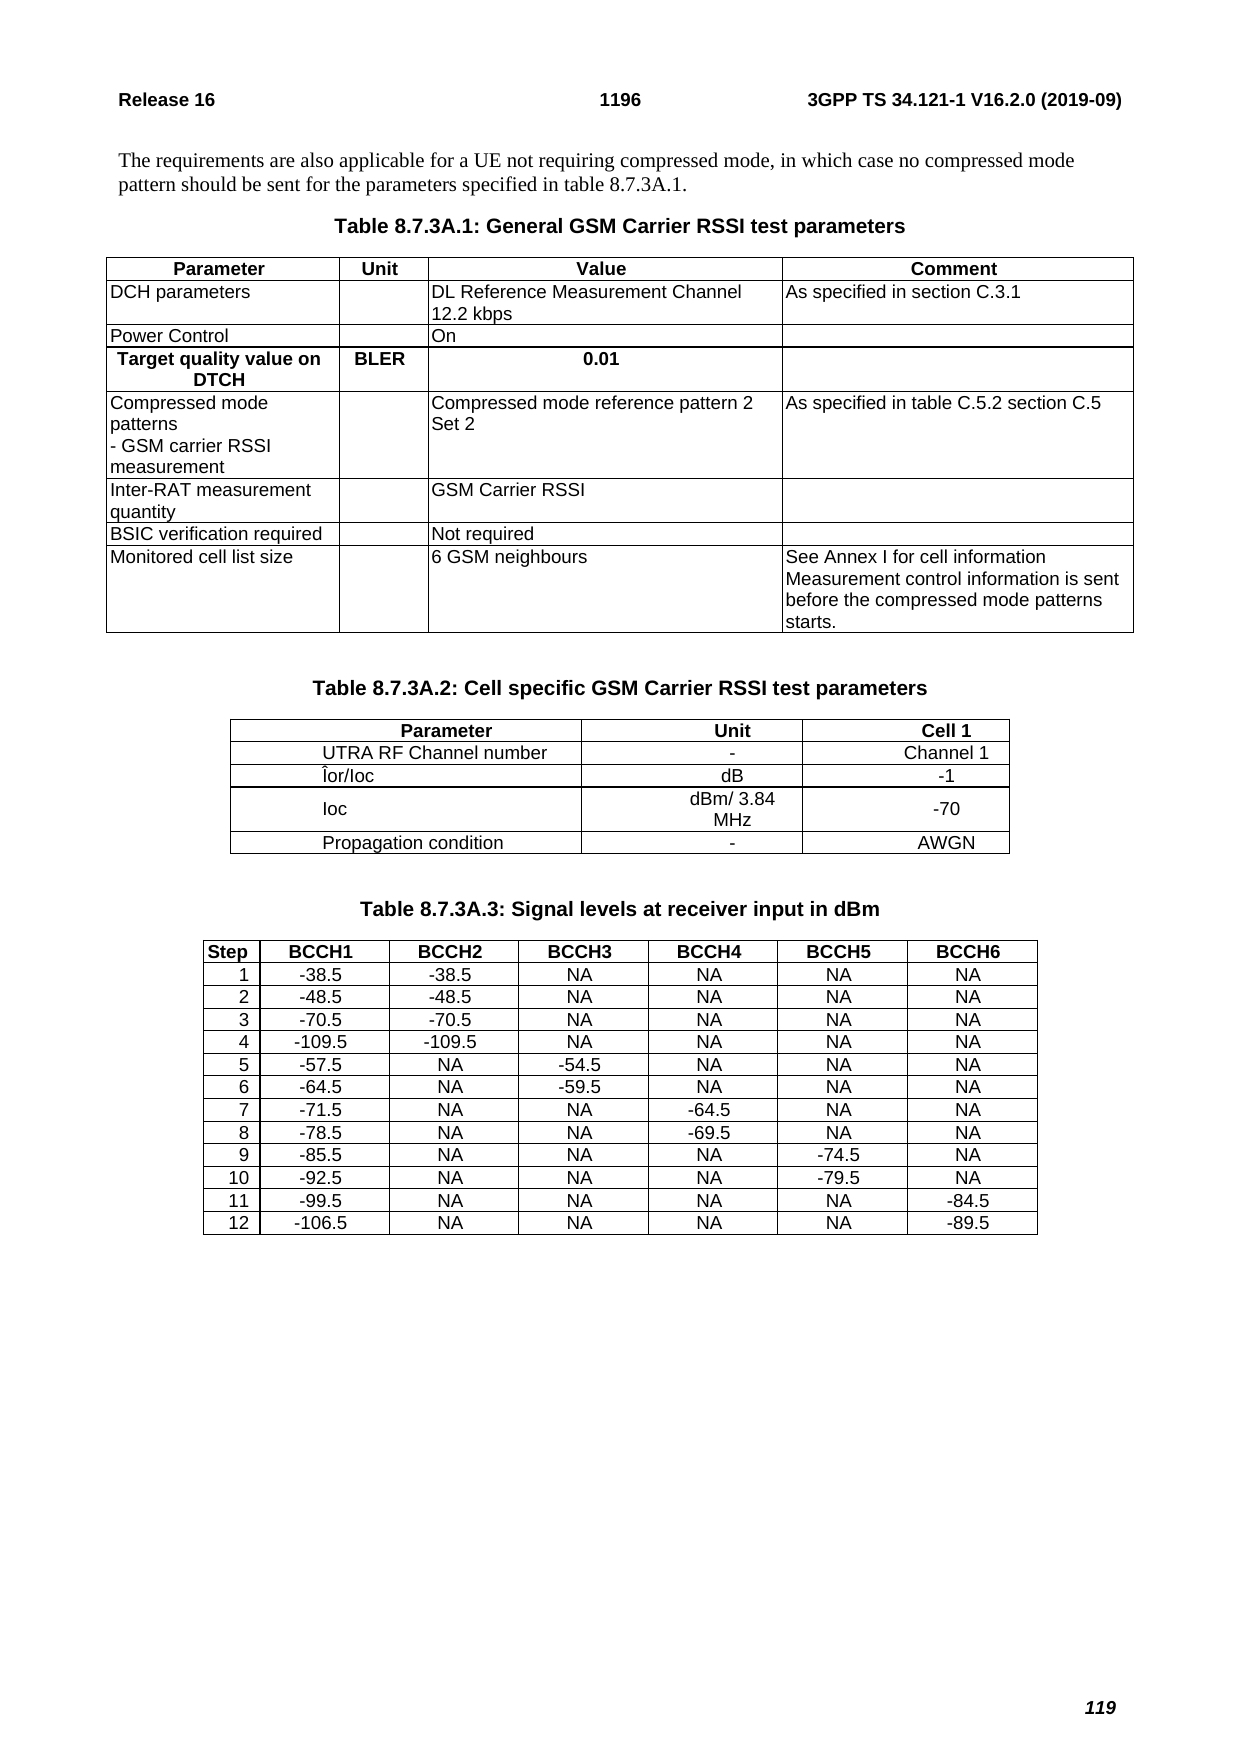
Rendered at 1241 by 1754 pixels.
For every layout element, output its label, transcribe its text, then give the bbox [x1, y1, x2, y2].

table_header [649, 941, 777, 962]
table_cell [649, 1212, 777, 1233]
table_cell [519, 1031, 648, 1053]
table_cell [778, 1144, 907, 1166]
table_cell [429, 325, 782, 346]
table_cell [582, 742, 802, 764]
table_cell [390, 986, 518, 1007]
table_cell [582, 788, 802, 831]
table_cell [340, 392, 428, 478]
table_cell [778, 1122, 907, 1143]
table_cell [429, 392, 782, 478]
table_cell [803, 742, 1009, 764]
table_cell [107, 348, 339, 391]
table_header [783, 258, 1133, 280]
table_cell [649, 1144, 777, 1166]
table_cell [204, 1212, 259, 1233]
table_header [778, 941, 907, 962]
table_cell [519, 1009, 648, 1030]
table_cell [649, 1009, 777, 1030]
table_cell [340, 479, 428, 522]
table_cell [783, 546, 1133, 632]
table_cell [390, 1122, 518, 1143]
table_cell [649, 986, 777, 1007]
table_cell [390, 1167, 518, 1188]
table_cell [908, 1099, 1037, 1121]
text The requirements are also applicable for a UE not requiring compressed mode, in which case no compressed mode pattern should be sent for the parameters specified in table 8.7.3A.1. [118, 147, 1122, 196]
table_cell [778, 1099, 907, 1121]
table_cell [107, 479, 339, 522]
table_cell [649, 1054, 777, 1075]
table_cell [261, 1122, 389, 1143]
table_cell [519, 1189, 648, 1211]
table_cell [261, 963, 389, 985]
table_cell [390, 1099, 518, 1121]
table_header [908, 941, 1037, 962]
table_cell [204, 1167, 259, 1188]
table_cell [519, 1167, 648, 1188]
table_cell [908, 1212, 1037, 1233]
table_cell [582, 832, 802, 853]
text Table 8.7.3A.3: Signal levels at receiver input in dBm [118, 897, 1122, 921]
text Table 8.7.3A.2: Cell specific GSM Carrier RSSI test parameters [118, 676, 1122, 700]
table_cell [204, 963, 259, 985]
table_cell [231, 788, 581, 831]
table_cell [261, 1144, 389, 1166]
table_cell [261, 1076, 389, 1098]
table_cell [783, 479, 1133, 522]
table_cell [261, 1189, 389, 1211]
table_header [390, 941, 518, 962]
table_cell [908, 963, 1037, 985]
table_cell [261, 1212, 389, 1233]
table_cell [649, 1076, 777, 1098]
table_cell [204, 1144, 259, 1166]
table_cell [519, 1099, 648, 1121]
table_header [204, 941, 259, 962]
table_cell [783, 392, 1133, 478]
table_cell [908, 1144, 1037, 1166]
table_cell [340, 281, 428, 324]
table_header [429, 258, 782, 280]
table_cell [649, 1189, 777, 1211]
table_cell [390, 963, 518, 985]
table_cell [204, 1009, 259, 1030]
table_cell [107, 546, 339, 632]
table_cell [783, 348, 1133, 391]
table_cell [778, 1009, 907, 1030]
text Table 8.7.3A.1: General GSM Carrier RSSI test parameters [118, 214, 1122, 238]
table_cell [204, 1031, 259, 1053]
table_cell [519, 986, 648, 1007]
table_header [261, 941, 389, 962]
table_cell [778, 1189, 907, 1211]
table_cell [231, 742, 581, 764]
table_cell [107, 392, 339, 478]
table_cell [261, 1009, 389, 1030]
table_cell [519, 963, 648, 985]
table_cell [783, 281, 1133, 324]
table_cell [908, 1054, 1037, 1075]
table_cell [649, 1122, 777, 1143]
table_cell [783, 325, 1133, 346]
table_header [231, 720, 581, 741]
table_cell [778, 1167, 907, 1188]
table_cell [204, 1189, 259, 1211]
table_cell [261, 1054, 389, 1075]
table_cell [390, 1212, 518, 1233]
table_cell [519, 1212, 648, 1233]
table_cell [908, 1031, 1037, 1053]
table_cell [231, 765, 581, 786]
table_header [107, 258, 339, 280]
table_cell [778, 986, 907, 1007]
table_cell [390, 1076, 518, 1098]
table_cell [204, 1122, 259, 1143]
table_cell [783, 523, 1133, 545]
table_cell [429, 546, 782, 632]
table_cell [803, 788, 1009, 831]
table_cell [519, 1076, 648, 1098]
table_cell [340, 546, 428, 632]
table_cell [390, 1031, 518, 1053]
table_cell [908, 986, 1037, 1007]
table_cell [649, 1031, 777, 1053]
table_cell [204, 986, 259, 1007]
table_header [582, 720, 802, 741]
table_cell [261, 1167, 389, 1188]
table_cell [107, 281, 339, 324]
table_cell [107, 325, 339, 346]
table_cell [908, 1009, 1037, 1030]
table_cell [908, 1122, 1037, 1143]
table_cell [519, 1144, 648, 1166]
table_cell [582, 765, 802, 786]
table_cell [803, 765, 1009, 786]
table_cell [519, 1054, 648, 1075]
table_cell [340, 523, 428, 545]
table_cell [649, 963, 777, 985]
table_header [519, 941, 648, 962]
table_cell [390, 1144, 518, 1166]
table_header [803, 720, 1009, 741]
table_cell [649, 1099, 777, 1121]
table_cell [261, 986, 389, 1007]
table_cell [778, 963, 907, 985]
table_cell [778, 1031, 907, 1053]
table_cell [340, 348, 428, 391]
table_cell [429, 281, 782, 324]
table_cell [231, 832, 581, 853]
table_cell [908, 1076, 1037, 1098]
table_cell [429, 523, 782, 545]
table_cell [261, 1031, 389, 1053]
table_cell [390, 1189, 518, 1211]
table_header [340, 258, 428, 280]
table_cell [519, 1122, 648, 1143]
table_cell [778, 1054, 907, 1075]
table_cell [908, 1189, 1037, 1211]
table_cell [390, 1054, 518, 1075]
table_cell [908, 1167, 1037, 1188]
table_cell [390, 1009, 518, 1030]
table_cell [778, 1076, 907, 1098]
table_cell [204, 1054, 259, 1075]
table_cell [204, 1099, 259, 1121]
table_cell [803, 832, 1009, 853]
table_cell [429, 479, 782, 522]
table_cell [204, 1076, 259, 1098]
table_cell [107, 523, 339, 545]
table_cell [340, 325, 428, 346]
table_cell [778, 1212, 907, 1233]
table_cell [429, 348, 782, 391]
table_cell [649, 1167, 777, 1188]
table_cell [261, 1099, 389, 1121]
